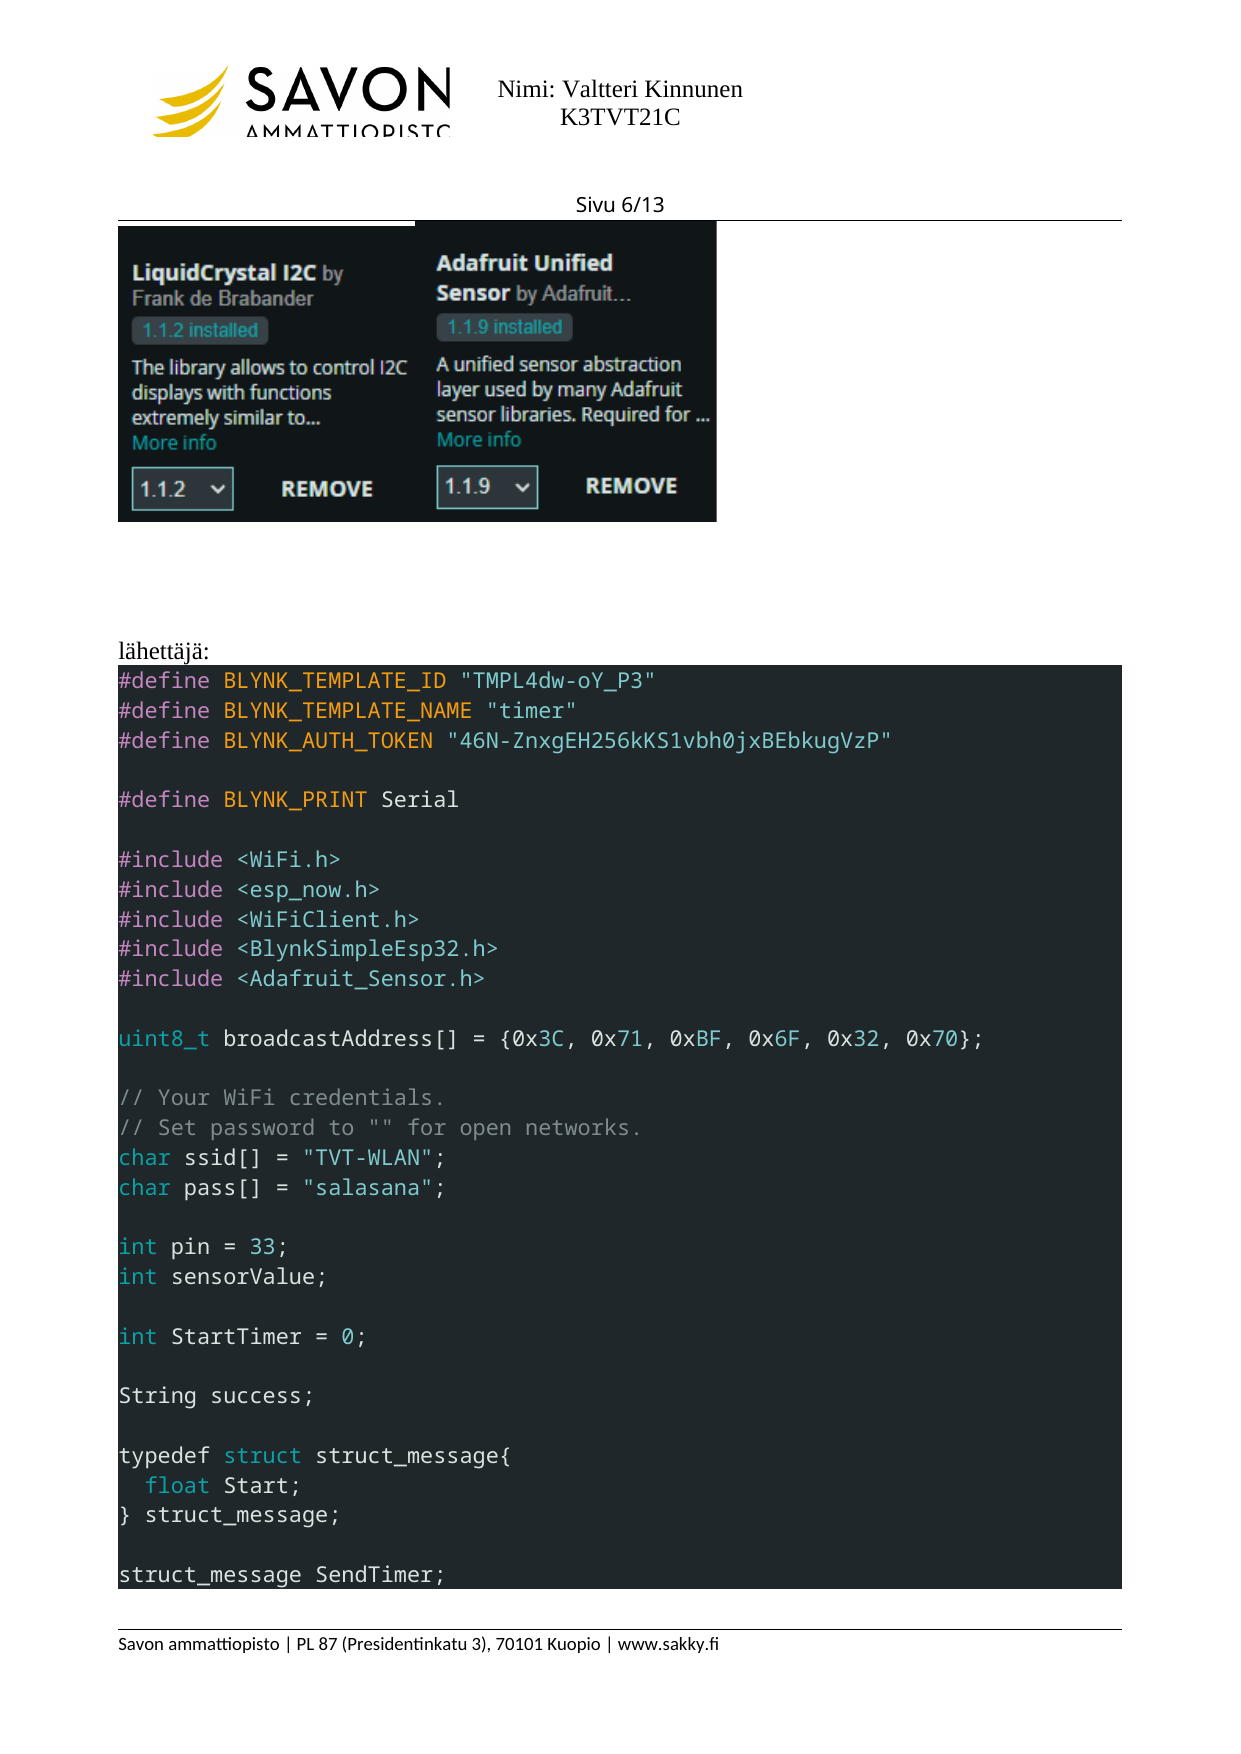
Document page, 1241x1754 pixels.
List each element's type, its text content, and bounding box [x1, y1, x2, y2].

text int StartTimer = 0; [118, 1321, 1122, 1350]
text // Set password to "" for open networks. [118, 1112, 1122, 1142]
text #include <BlynkSimpleEsp32.h> [118, 933, 1122, 963]
text } struct_message; [118, 1499, 1122, 1529]
text #define BLYNK_PRINT Serial [118, 784, 1122, 814]
picture [152, 65, 450, 137]
text float Start; [118, 1469, 1122, 1499]
text String success; [118, 1380, 1122, 1410]
text lähettäjä: [118, 636, 1122, 665]
text #define BLYNK_AUTH_TOKEN "46N-ZnxgEH256kKS1vbh0jxBEbkugVzP" [118, 725, 1122, 754]
text char pass[] = "salasana"; [118, 1172, 1122, 1201]
text char ssid[] = "TVT-WLAN"; [118, 1142, 1122, 1172]
text #define BLYNK_TEMPLATE_NAME "timer" [118, 695, 1122, 725]
text #include <Adafruit_Sensor.h> [118, 963, 1122, 993]
text typedef struct struct_message{ [118, 1440, 1122, 1469]
text // Your WiFi credentials. [118, 1082, 1122, 1112]
text #include <WiFiClient.h> [118, 903, 1122, 933]
text uint8_t broadcastAddress[] = {0x3C, 0x71, 0xBF, 0x6F, 0x32, 0x70}; [118, 1023, 1122, 1052]
text #include <esp_now.h> [118, 874, 1122, 903]
text int sensorValue; [118, 1261, 1122, 1291]
text #include <WiFi.h> [118, 844, 1122, 874]
picture [118, 221, 717, 522]
text struct_message SendTimer; [118, 1559, 1122, 1589]
text int pin = 33; [118, 1231, 1122, 1261]
text #define BLYNK_TEMPLATE_ID "TMPL4dw-oY_P3" [118, 665, 1122, 695]
